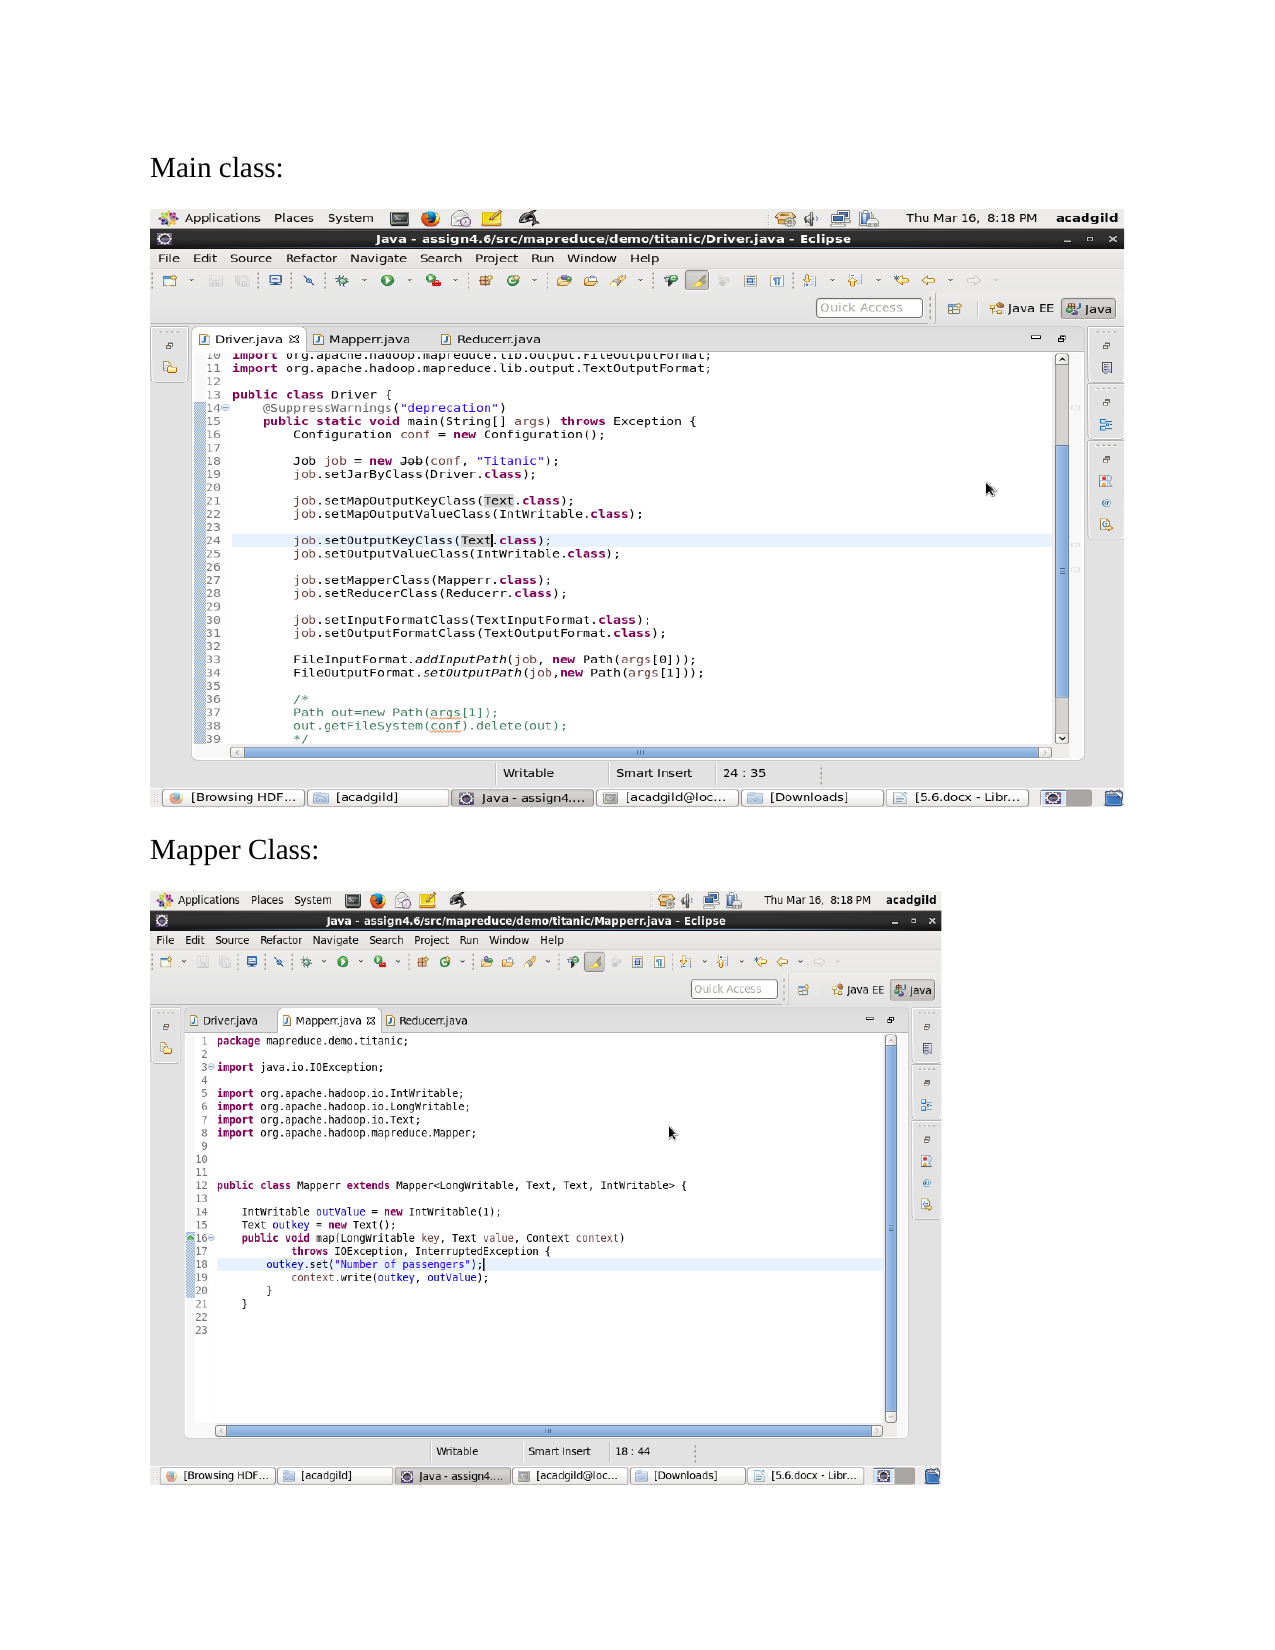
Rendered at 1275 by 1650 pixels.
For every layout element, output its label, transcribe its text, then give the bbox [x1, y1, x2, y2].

picture [150, 209, 1125, 807]
text Main class: [150, 150, 1125, 183]
picture [150, 891, 942, 1485]
text Mapper Class: [150, 832, 1125, 865]
